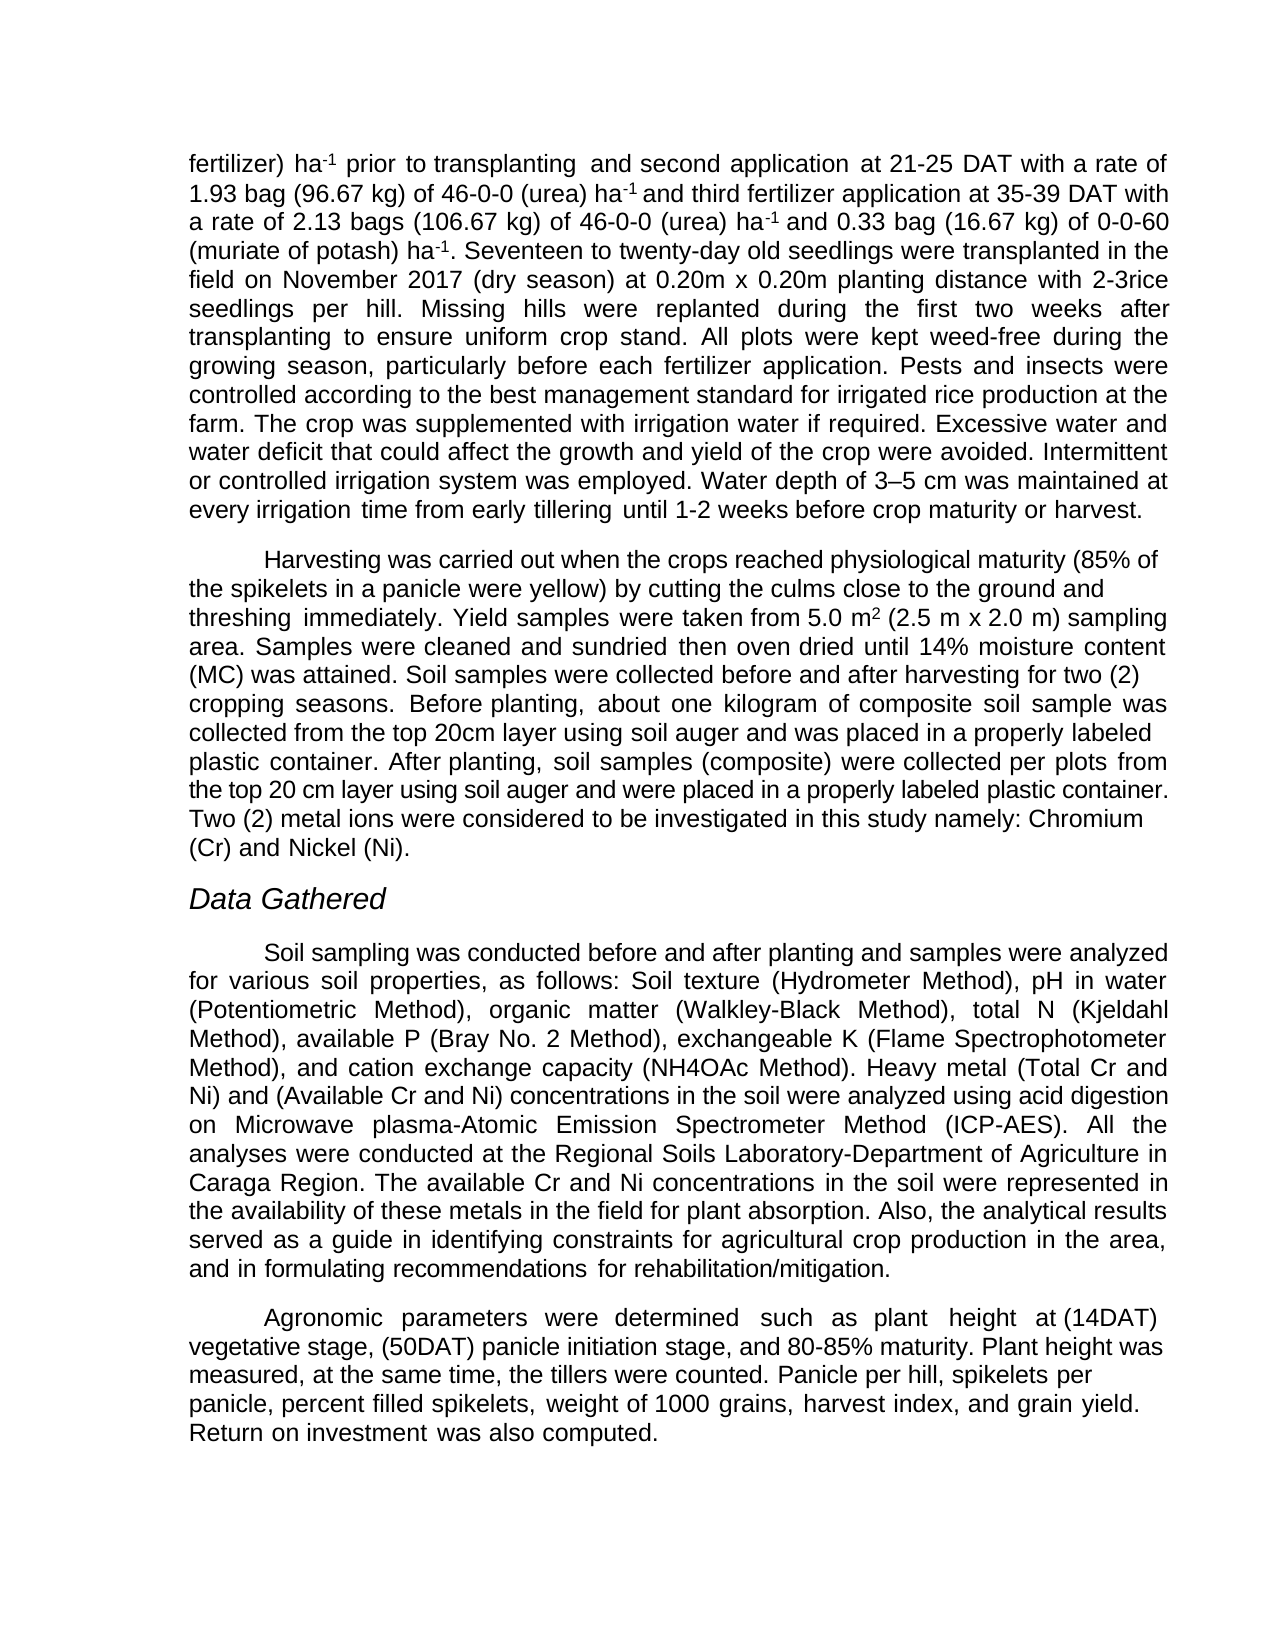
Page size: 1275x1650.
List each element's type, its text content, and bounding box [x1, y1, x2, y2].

text Soil sampling was conducted before and after planting and samples were analyzed for various soil properties, as follows: Soil texture (Hydrometer Method), pH in water (Potentiometric Method), organic matter (Walkley-Black Method), total N (Kjeldahl Method), available P (Bray No. 2 Method), exchangeable K (Flame Spectrophotometer Method), and cation exchange capacity (NH4OAc Method). Heavy metal (Total Cr and Ni) and (Available Cr and Ni) concentrations in the soil were analyzed using acid digestion on Microwave plasma-Atomic Emission Spectrometer Method (ICP-AES). All the analyses were conducted at the Regional Soils Laboratory-Department of Agriculture in Caraga Region. The available Cr and Ni concentrations in the soil were represented in the availability of these metals in the field for plant absorption. Also, the analytical results served as a guide in identifying constraints for agricultural crop production in the area, and in formulating recommendations for rehabilitation/mitigation. [188, 938, 1169, 1283]
text 1.93 bag (96.67 kg) of 46-0-0 (urea) ha-1 and third fertilizer application at 35-39 DAT with a rate of 2.13 bags (106.67 kg) of 46-0-0 (urea) ha-1 and 0.33 bag (16.67 kg) of 0-0-60 (muriate of potash) ha-1. Seventeen to twenty-day old seedlings were transplanted in the field on November 2017 (dry season) at 0.20m x 0.20m planting distance with 2-3rice seedlings per hill. Missing hills were replanted during the first two weeks after transplanting to ensure uniform crop stand. All plots were kept weed-free during the growing season, particularly before each fertilizer application. Pests and insects were controlled according to the best management standard for irrigated rice production at the farm. The crop was supplemented with irrigation water if required. Excessive water and water deficit that could affect the growth and yield of the crop were avoided. Intermittent or controlled irrigation system was employed. Water depth of 3–5 cm was maintained at every irrigation time from early tillering until 1-2 weeks before crop maturity or harvest. [188, 178, 1170, 523]
subtitle Data Gathered [188, 881, 1202, 916]
text Agronomic parameters were determined such as plant height at (14DAT) vegetative stage, (50DAT) panicle initiation stage, and 80-85% maturity. Plant height was measured, at the same time, the tillers were counted. Panicle per hill, spikelets per panicle, percent filled spikelets, weight of 1000 grains, harvest index, and grain yield. Return on investment was also computed. [188, 1303, 1174, 1447]
text fertilizer) ha-1 prior to transplanting and second application at 21-25 DAT with a rate of [188, 150, 1202, 178]
text Harvesting was carried out when the crops reached physiological maturity (85% of the spikelets in a panicle were yellow) by cutting the culms close to the ground and threshing immediately. Yield samples were taken from 5.0 m2 (2.5 m x 2.0 m) sampling area. Samples were cleaned and sundried then oven dried until 14% moisture content (MC) was attained. Soil samples were collected before and after harvesting for two (2) cropping seasons. Before planting, about one kilogram of composite soil sample was collected from the top 20cm layer using soil auger and was placed in a properly labeled plastic container. After planting, soil samples (composite) were collected per plots from the top 20 cm layer using soil auger and were placed in a properly labeled plastic container. Two (2) metal ions were considered to be investigated in this study namely: Chromium (Cr) and Nickel (Ni). [188, 545, 1177, 862]
